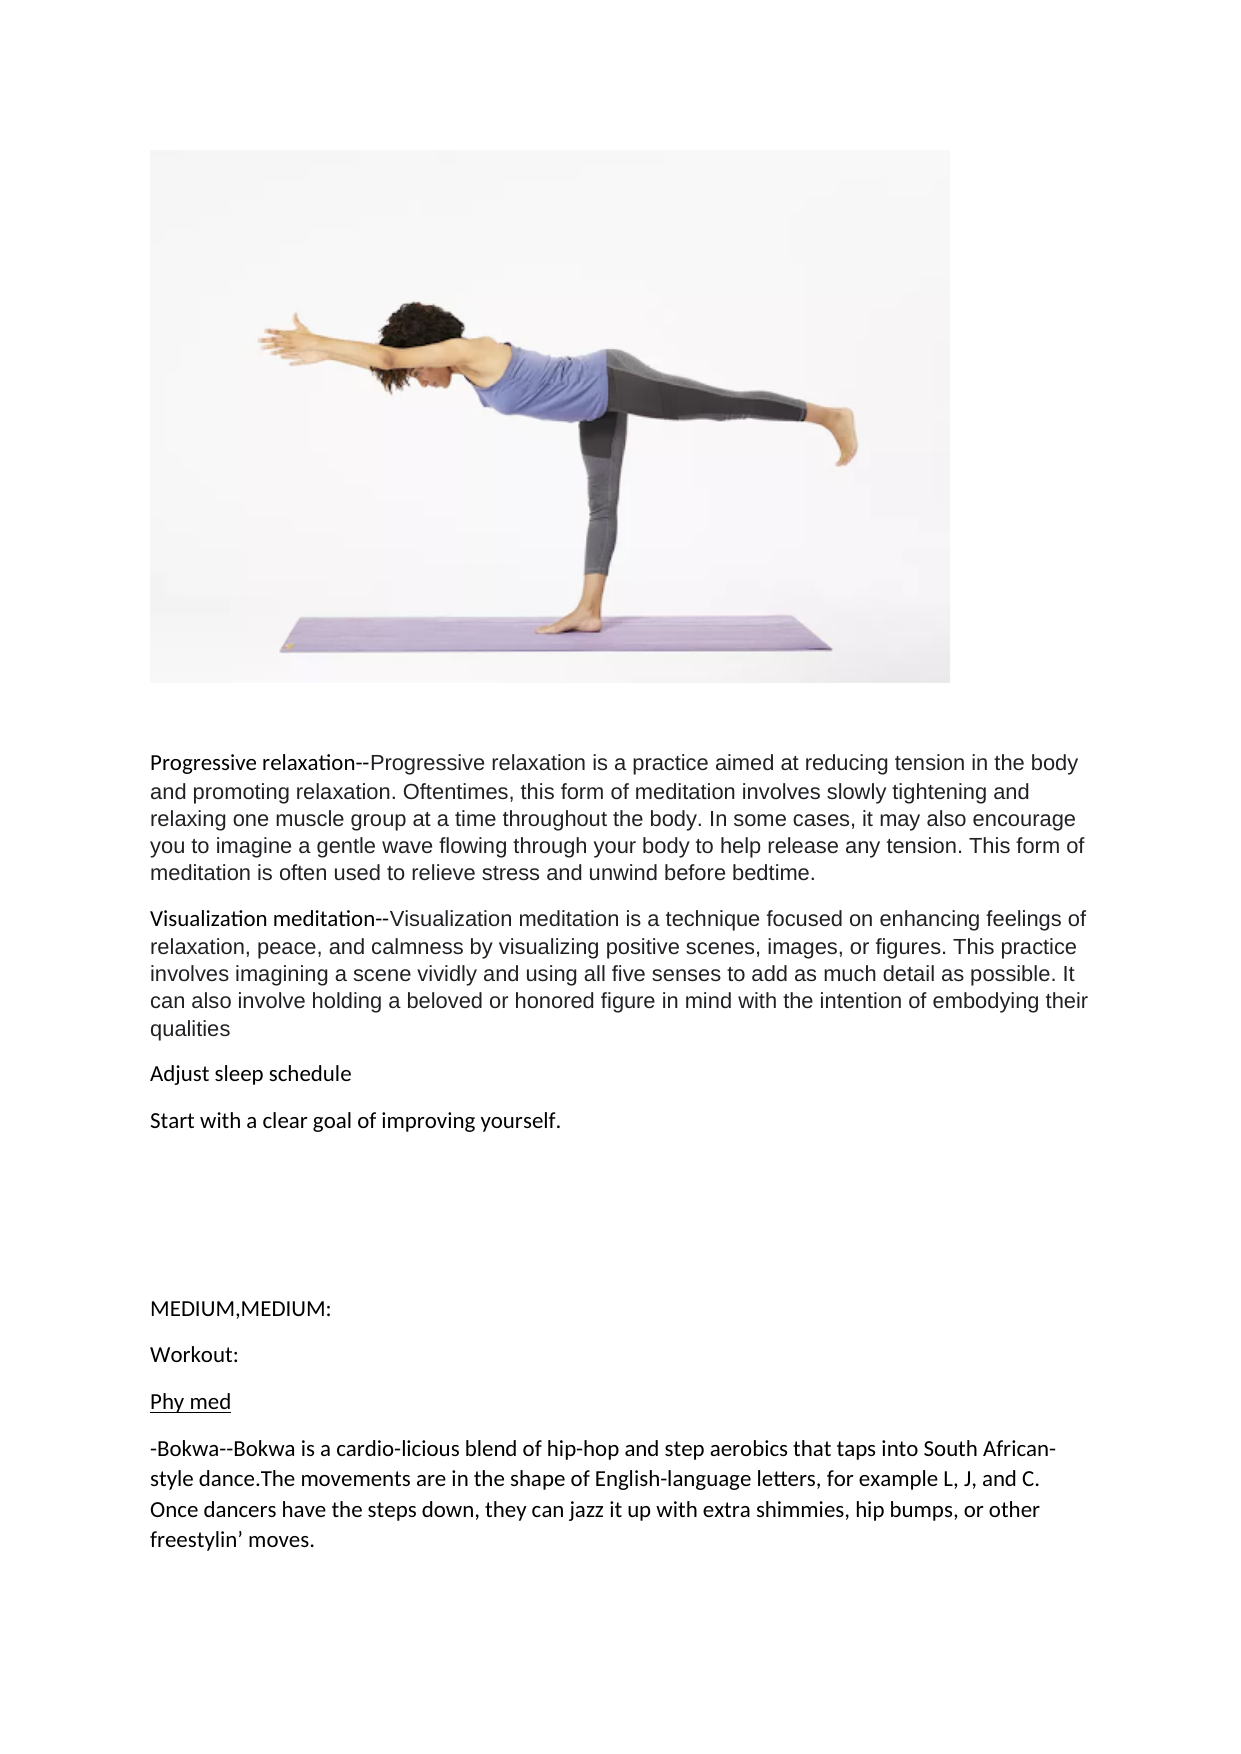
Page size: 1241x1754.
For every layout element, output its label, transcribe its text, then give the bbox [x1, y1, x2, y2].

text Start with a clear goal of improving yourself. [150, 1106, 1090, 1134]
text Visualization meditation--Visualization meditation is a technique focused on enhancing feelings of relaxation, peace, and calmness by visualizing positive scenes, images, or figures. This practice involves imagining a scene vividly and using all five senses to add as much detail as possible. It can also involve holding a beloved or honored figure in mind with the intention of embodying their qualities [150, 904, 1090, 1041]
text Workout: [150, 1341, 1090, 1369]
text -Bokwa--Bokwa is a cardio-licious blend of hip-hop and step aerobics that taps into South African-style dance.The movements are in the shape of English-language letters, for example L, J, and C. Once dancers have the steps down, they can jazz it up with extra shimmies, hip bumps, or other freestylin’ moves. [150, 1434, 1090, 1553]
picture [150, 150, 951, 683]
text Adjust sleep schedule [150, 1059, 1090, 1087]
text MEDIUM,MEDIUM: [150, 1294, 1090, 1322]
text Phy med [150, 1387, 1090, 1416]
text Progressive relaxation--Progressive relaxation is a practice aimed at reducing tension in the body and promoting relaxation. Oftentimes, this form of meditation involves slowly tightening and relaxing one muscle group at a time throughout the body. In some cases, it may also encourage you to imagine a gentle wave flowing through your body to help release any tension. This form of meditation is often used to relieve stress and unwind before bedtime. [150, 748, 1090, 885]
